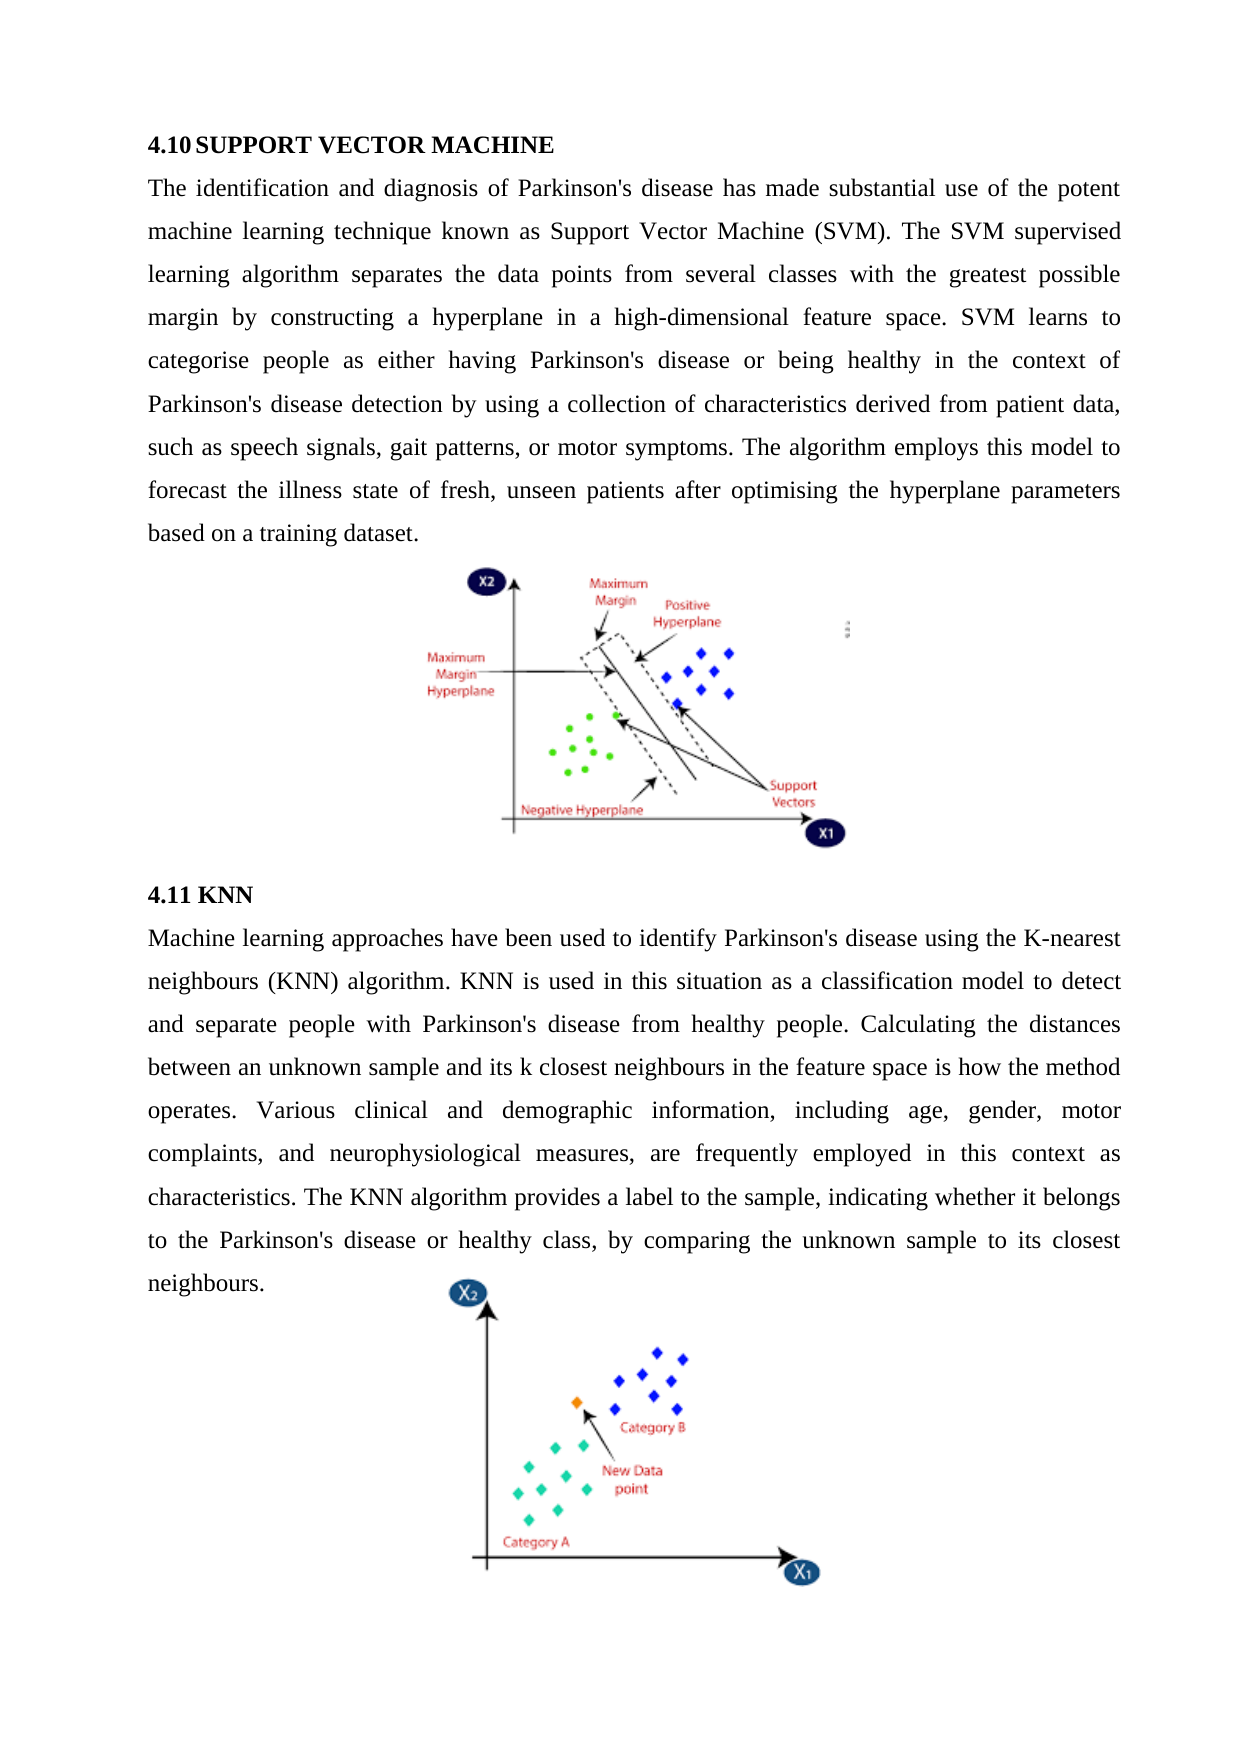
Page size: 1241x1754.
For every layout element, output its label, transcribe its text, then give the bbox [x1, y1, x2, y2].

picture [419, 563, 850, 850]
text Machine learning approaches have been used to identify Parkinson's disease using the K-nearest neighbours (KNN) algorithm. KNN is used in this situation as a classification model to detect and separate people with Parkinson's disease from healthy people. Calculating the distances between an unknown sample and its k closest neighbours in the feature space is how the method operates. Various clinical and demographic information, including age, gender, motor complaints, and neurophysiological measures, are frequently employed in this context as characteristics. The KNN algorithm provides a label to the sample, indicating whether it belongs to the Parkinson's disease or healthy class, by comparing the unknown sample to its closest neighbours. [148, 923, 1122, 1297]
picture [438, 1272, 832, 1587]
list SUPPORT VECTOR MACHINE [148, 130, 1122, 159]
text 4.11 KNN [148, 880, 1122, 908]
list The identification and diagnosis of Parkinson's disease has made substantial use of the potent machine learning technique known as Support Vector Machine (SVM). The SVM supervised learning algorithm separates the data points from several classes with the greatest possible margin by constructing a hyperplane in a high-dimensional feature space. SVM learns to categorise people as either having Parkinson's disease or being healthy in the context of Parkinson's disease detection by using a collection of characteristics derived from patient data, such as speech signals, gait patterns, or motor symptoms. The algorithm employs this model to forecast the illness state of fresh, unseen patients after optimising the hyperplane parameters based on a training dataset. [148, 173, 1122, 547]
